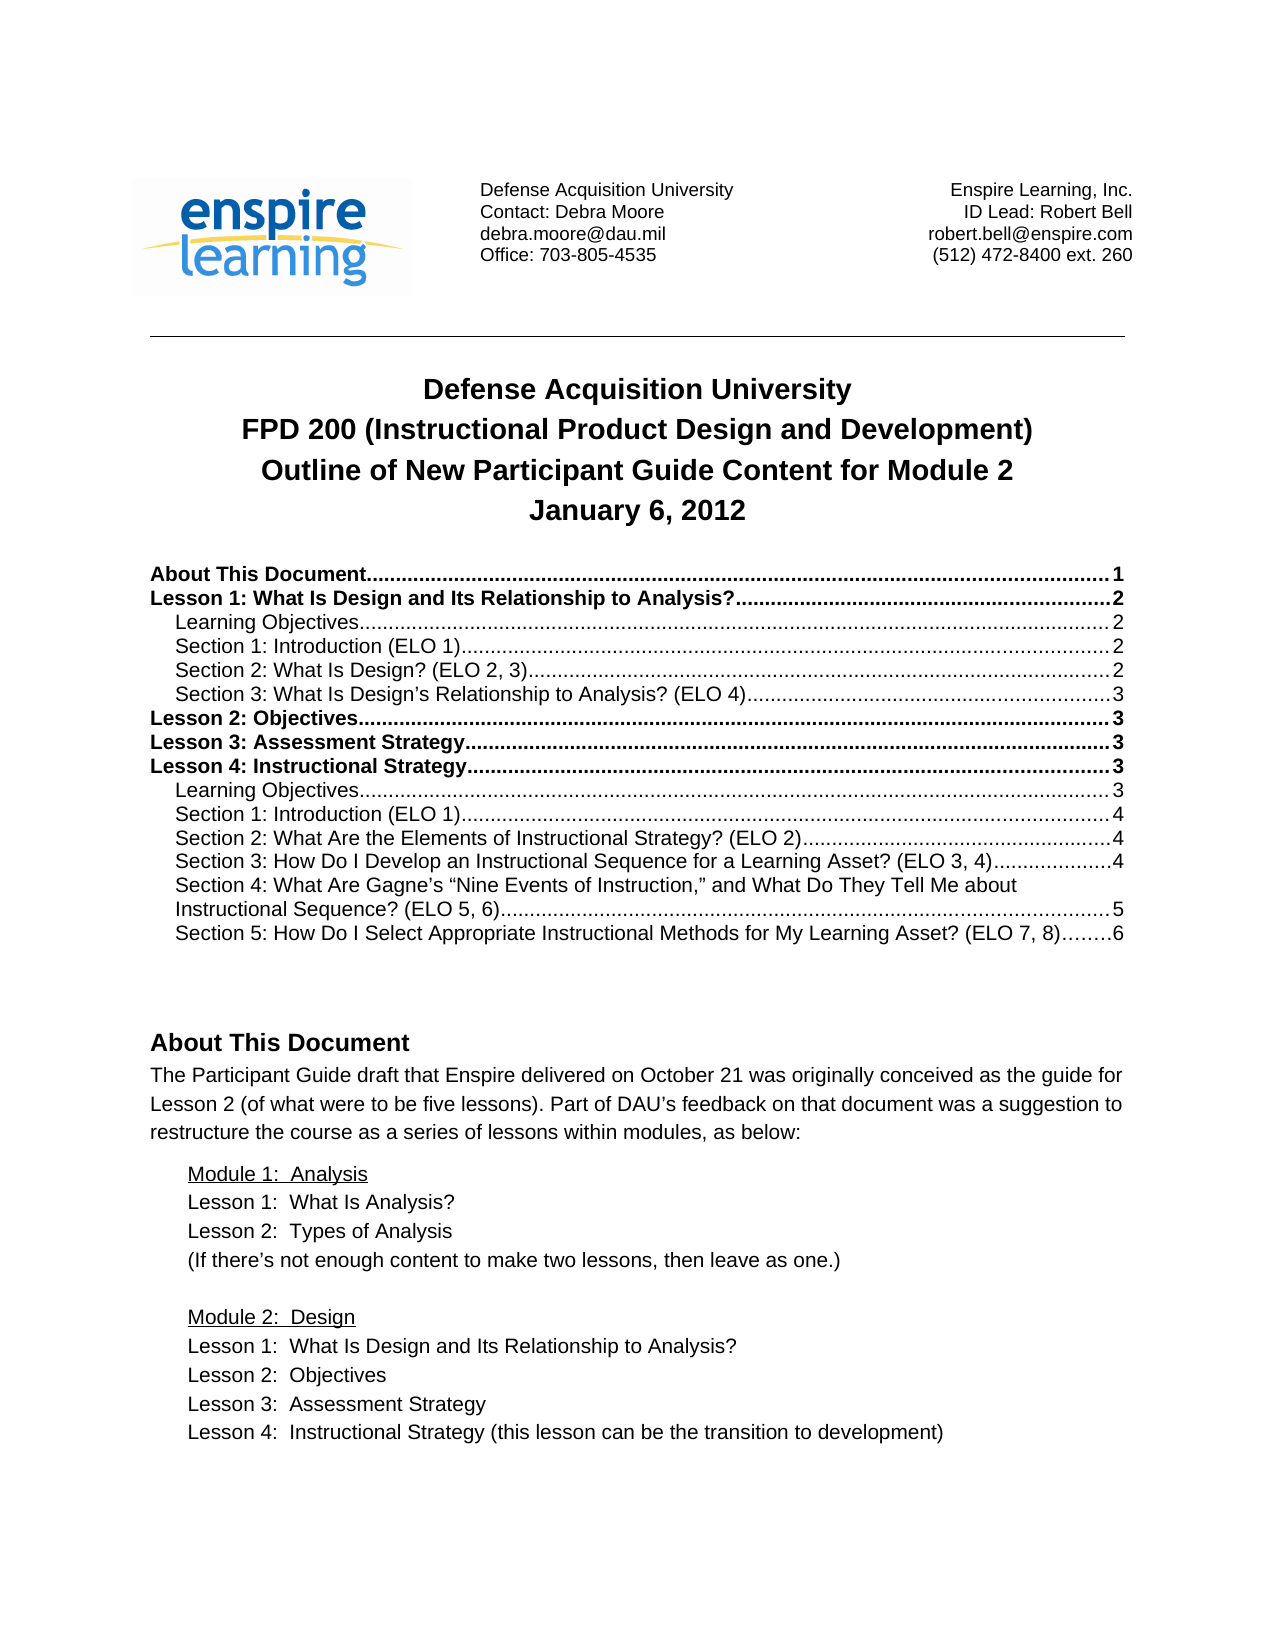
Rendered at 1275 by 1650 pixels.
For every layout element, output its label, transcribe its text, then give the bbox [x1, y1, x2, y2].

text Lesson 2: Objectives 3 [150, 706, 1125, 729]
text Module 1: Analysis [187, 1161, 1125, 1185]
table_header Defense Acquisition University Contact: Debra Moore debra.moore@dau.mil Office: 703-805-4535 [469, 180, 825, 297]
text Lesson 1: What Is Design and Its Relationship to Analysis? 2 [150, 586, 1125, 610]
text Section 4: What Are Gagne’s “Nine Events of Instruction,” and What Do They Tell Me about Instructional Sequence? (ELO 5, 6) 5 [175, 873, 1125, 921]
text Defense Acquisition University [150, 372, 1125, 406]
text The Participant Guide draft that Enspire delivered on October 21 was originally conceived as the guide for Lesson 2 (of what were to be five lessons). Part of DAU’s feedback on that document was a suggestion to restructure the course as a series of lessons within modules, as below: [150, 1063, 1125, 1144]
text Section 3: What Is Design’s Relationship to Analysis? (ELO 4) 3 [175, 682, 1125, 706]
text Module 2: Design [187, 1305, 1125, 1329]
text FPD 200 (Instructional Product Design and Development) [150, 412, 1125, 446]
text Section 1: Introduction (ELO 1) 4 [175, 801, 1125, 825]
text Outline of New Participant Guide Content for Module 2 [150, 453, 1125, 486]
text Learning Objectives 3 [175, 777, 1125, 801]
table_header Enspire Learning, Inc. ID Lead: Robert Bell robert.bell@enspire.com (512) 472-8400 ext. 260 [826, 180, 1143, 297]
text Section 1: Introduction (ELO 1) 2 [175, 634, 1125, 658]
text Lesson 1: What Is Analysis? [187, 1190, 1125, 1214]
text Section 3: How Do I Develop an Instructional Sequence for a Learning Asset? (ELO 3, 4) 4 [175, 849, 1125, 873]
text Learning Objectives 2 [175, 610, 1125, 634]
table_header [139, 180, 468, 297]
text Section 5: How Do I Select Appropriate Instructional Methods for My Learning Asset? (ELO 7, 8) 6 [175, 921, 1125, 945]
text Lesson 2: Types of Analysis [187, 1219, 1125, 1243]
text Lesson 2: Objectives [187, 1363, 1125, 1387]
text January 6, 2012 [150, 493, 1125, 526]
text Lesson 4: Instructional Strategy 3 [150, 753, 1125, 777]
subtitle About This Document [150, 1028, 1125, 1056]
text About This Document 1 [150, 562, 1125, 586]
text Lesson 4: Instructional Strategy (this lesson can be the transition to development) [187, 1420, 1125, 1444]
text Lesson 1: What Is Design and Its Relationship to Analysis? [187, 1334, 1125, 1358]
text Section 2: What Is Design? (ELO 2, 3) 2 [175, 658, 1125, 682]
picture [131, 178, 413, 296]
text Lesson 3: Assessment Strategy [187, 1391, 1125, 1415]
text Section 2: What Are the Elements of Instructional Strategy? (ELO 2) 4 [175, 825, 1125, 849]
text (If there’s not enough content to make two lessons, then leave as one.) [187, 1248, 1125, 1272]
text Lesson 3: Assessment Strategy 3 [150, 729, 1125, 753]
